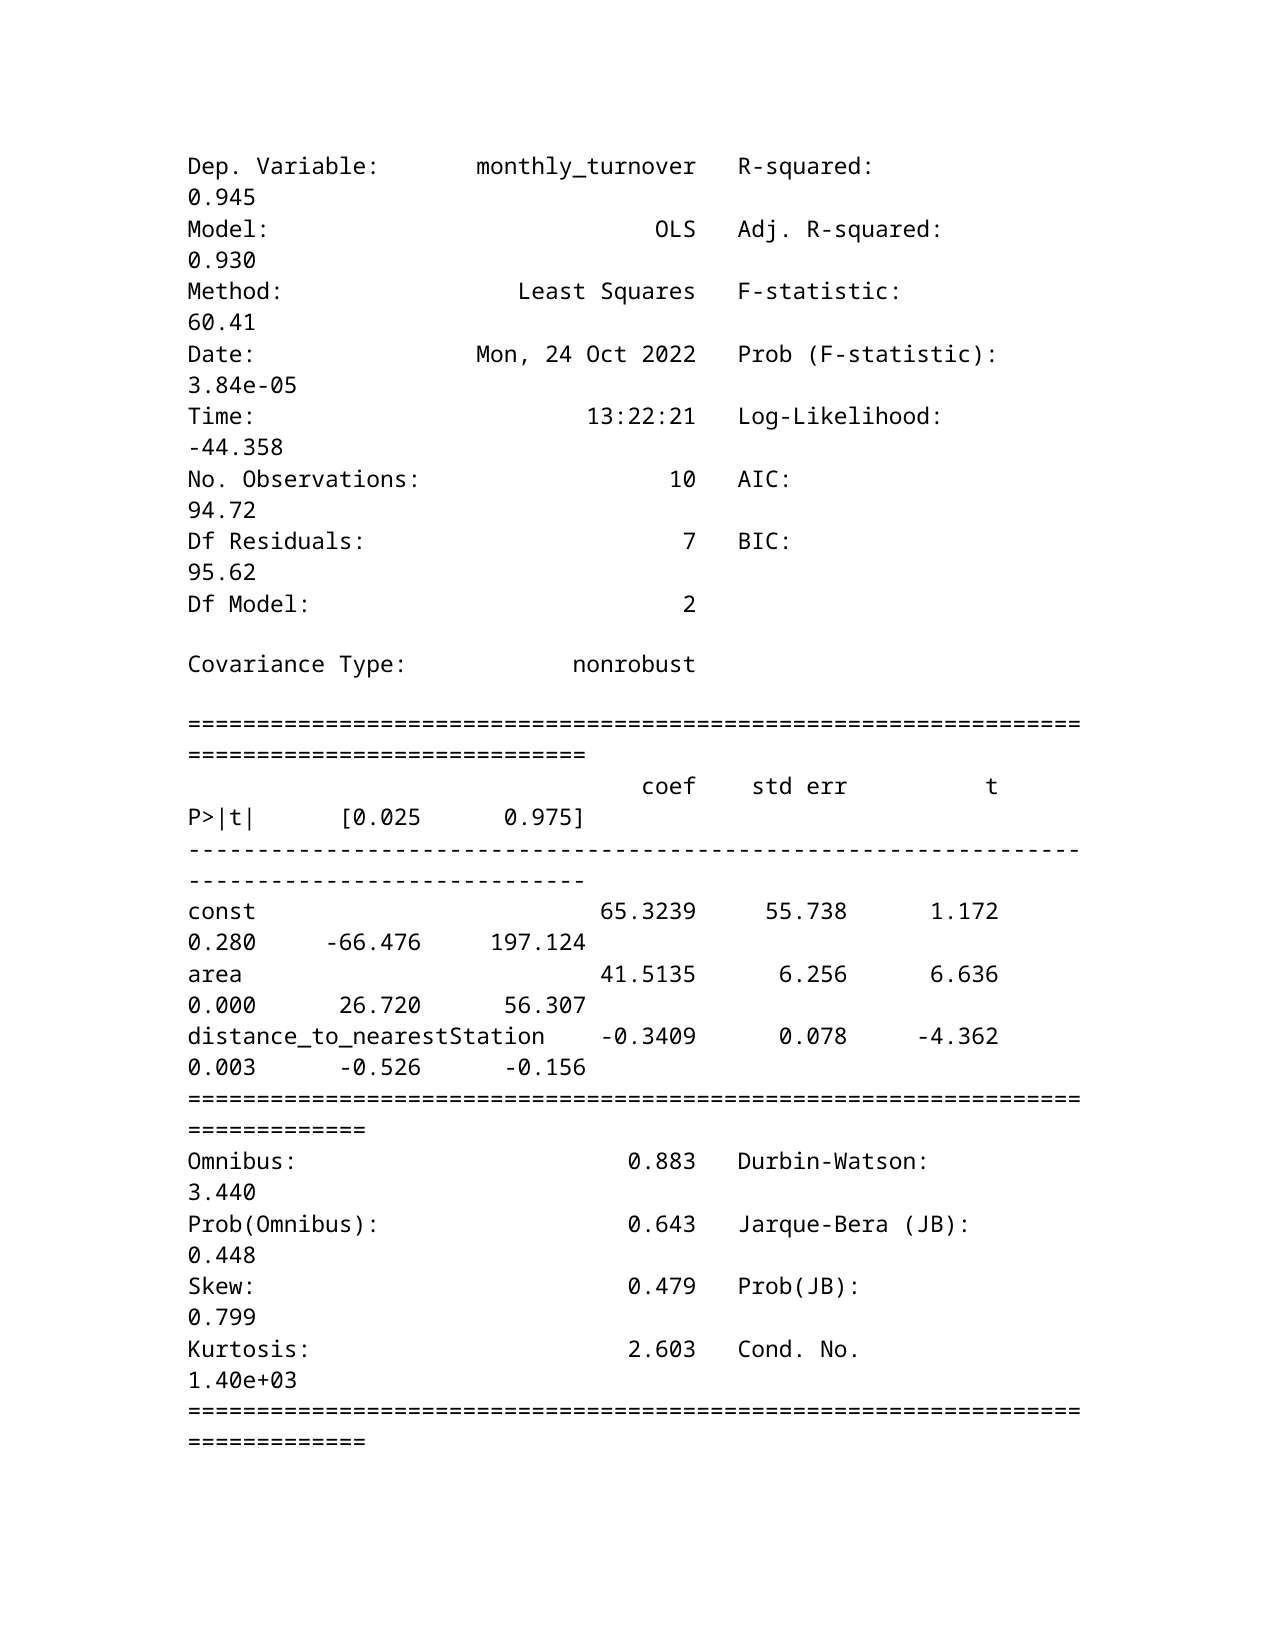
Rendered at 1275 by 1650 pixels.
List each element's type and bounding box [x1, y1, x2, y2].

text [187, 150, 1087, 1486]
